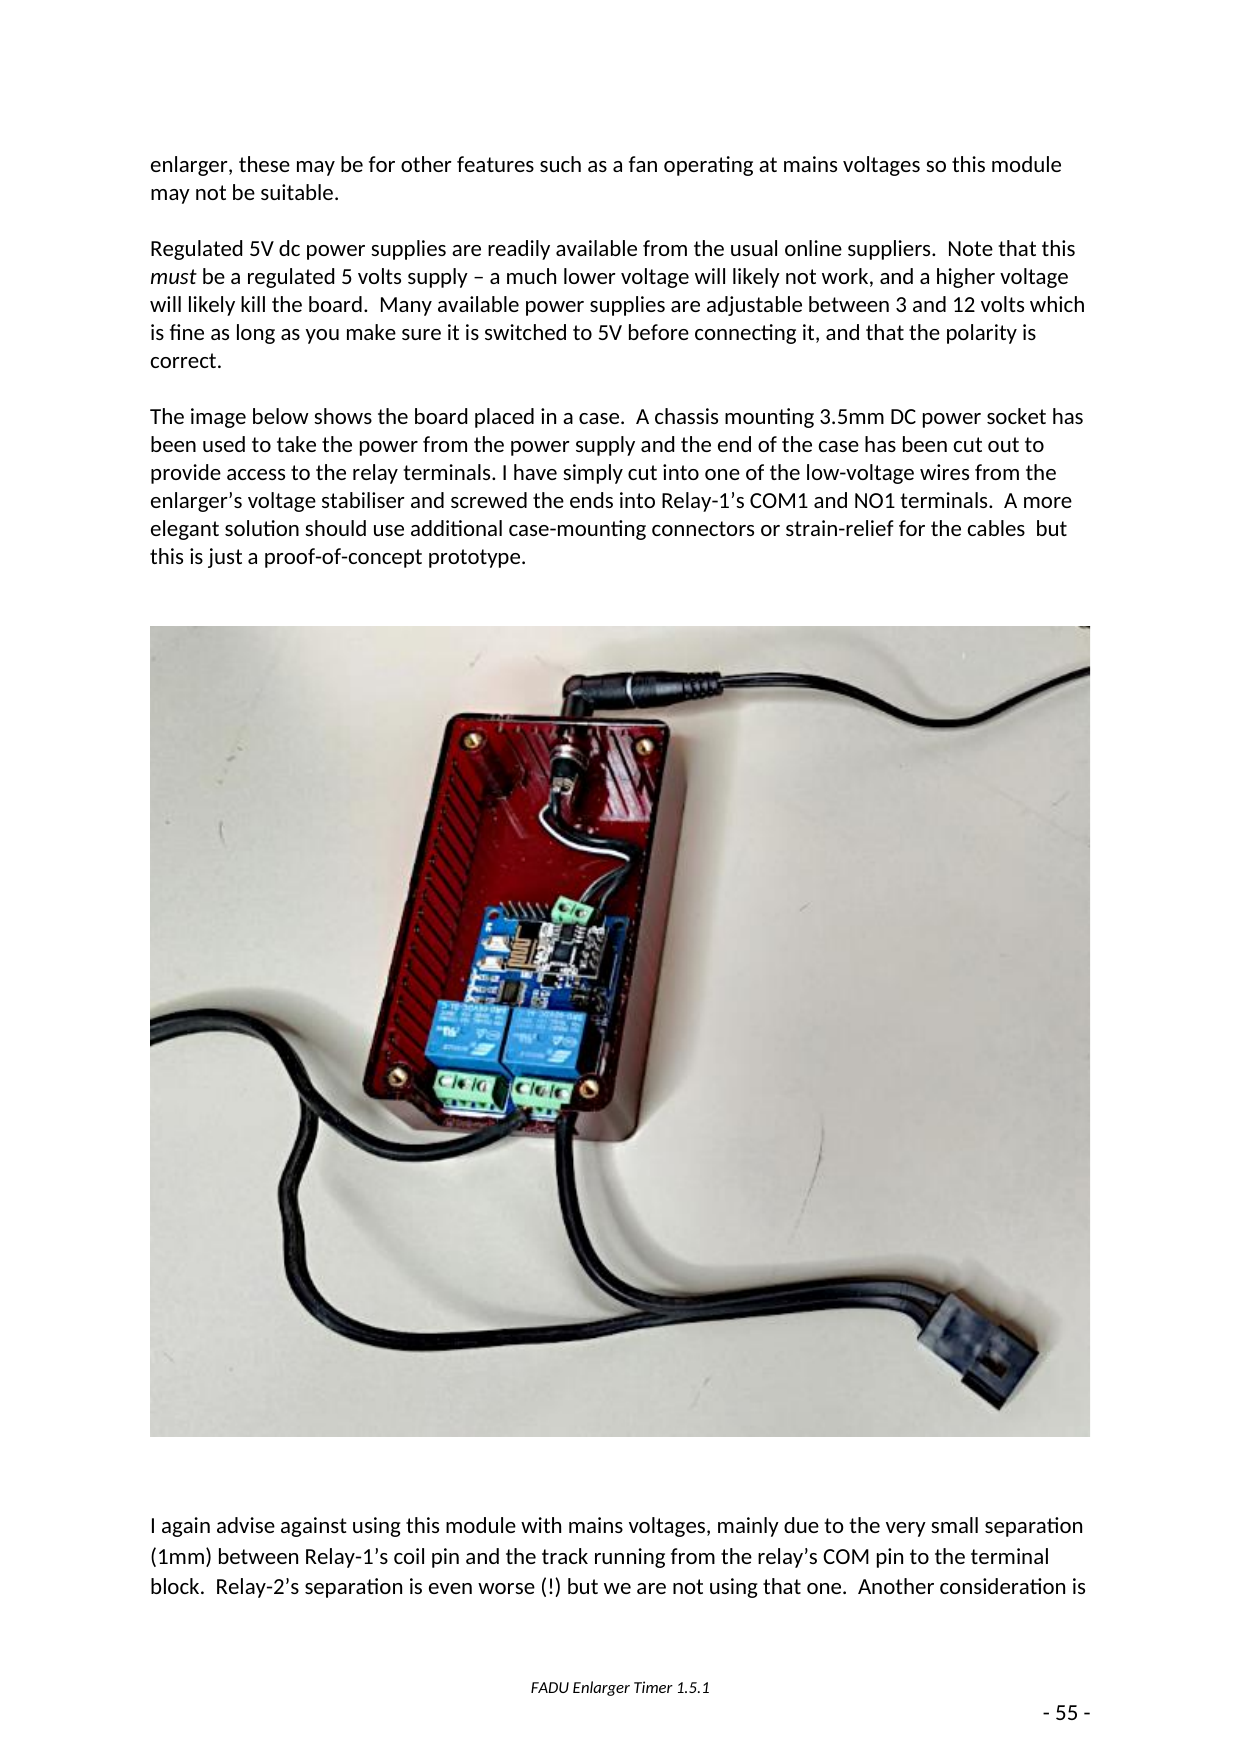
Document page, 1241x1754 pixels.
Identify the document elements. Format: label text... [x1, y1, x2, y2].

text The image below shows the board placed in a case. A chassis mounting 3.5mm DC power socket has been used to take the power from the power supply and the end of the case has been cut out to provide access to the relay terminals. I have simply cut into one of the low-voltage wires from the enlarger’s voltage stabiliser and screwed the ends into Relay-1’s COM1 and NO1 terminals. A more elegant solution should use additional case-mounting connectors or strain-relief for the cables but this is just a proof-of-concept prototype. [150, 402, 1090, 570]
picture [150, 626, 1091, 1437]
text Regulated 5V dc power supplies are readily available from the usual online suppliers. Note that this must be a regulated 5 volts supply – a much lower voltage will likely not work, and a higher voltage will likely kill the board. Many available power supplies are adjustable between 3 and 12 volts which is fine as long as you make sure it is switched to 5V before connecting it, and that the polarity is correct. [150, 234, 1090, 374]
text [150, 1512, 1090, 1600]
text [150, 150, 1090, 206]
